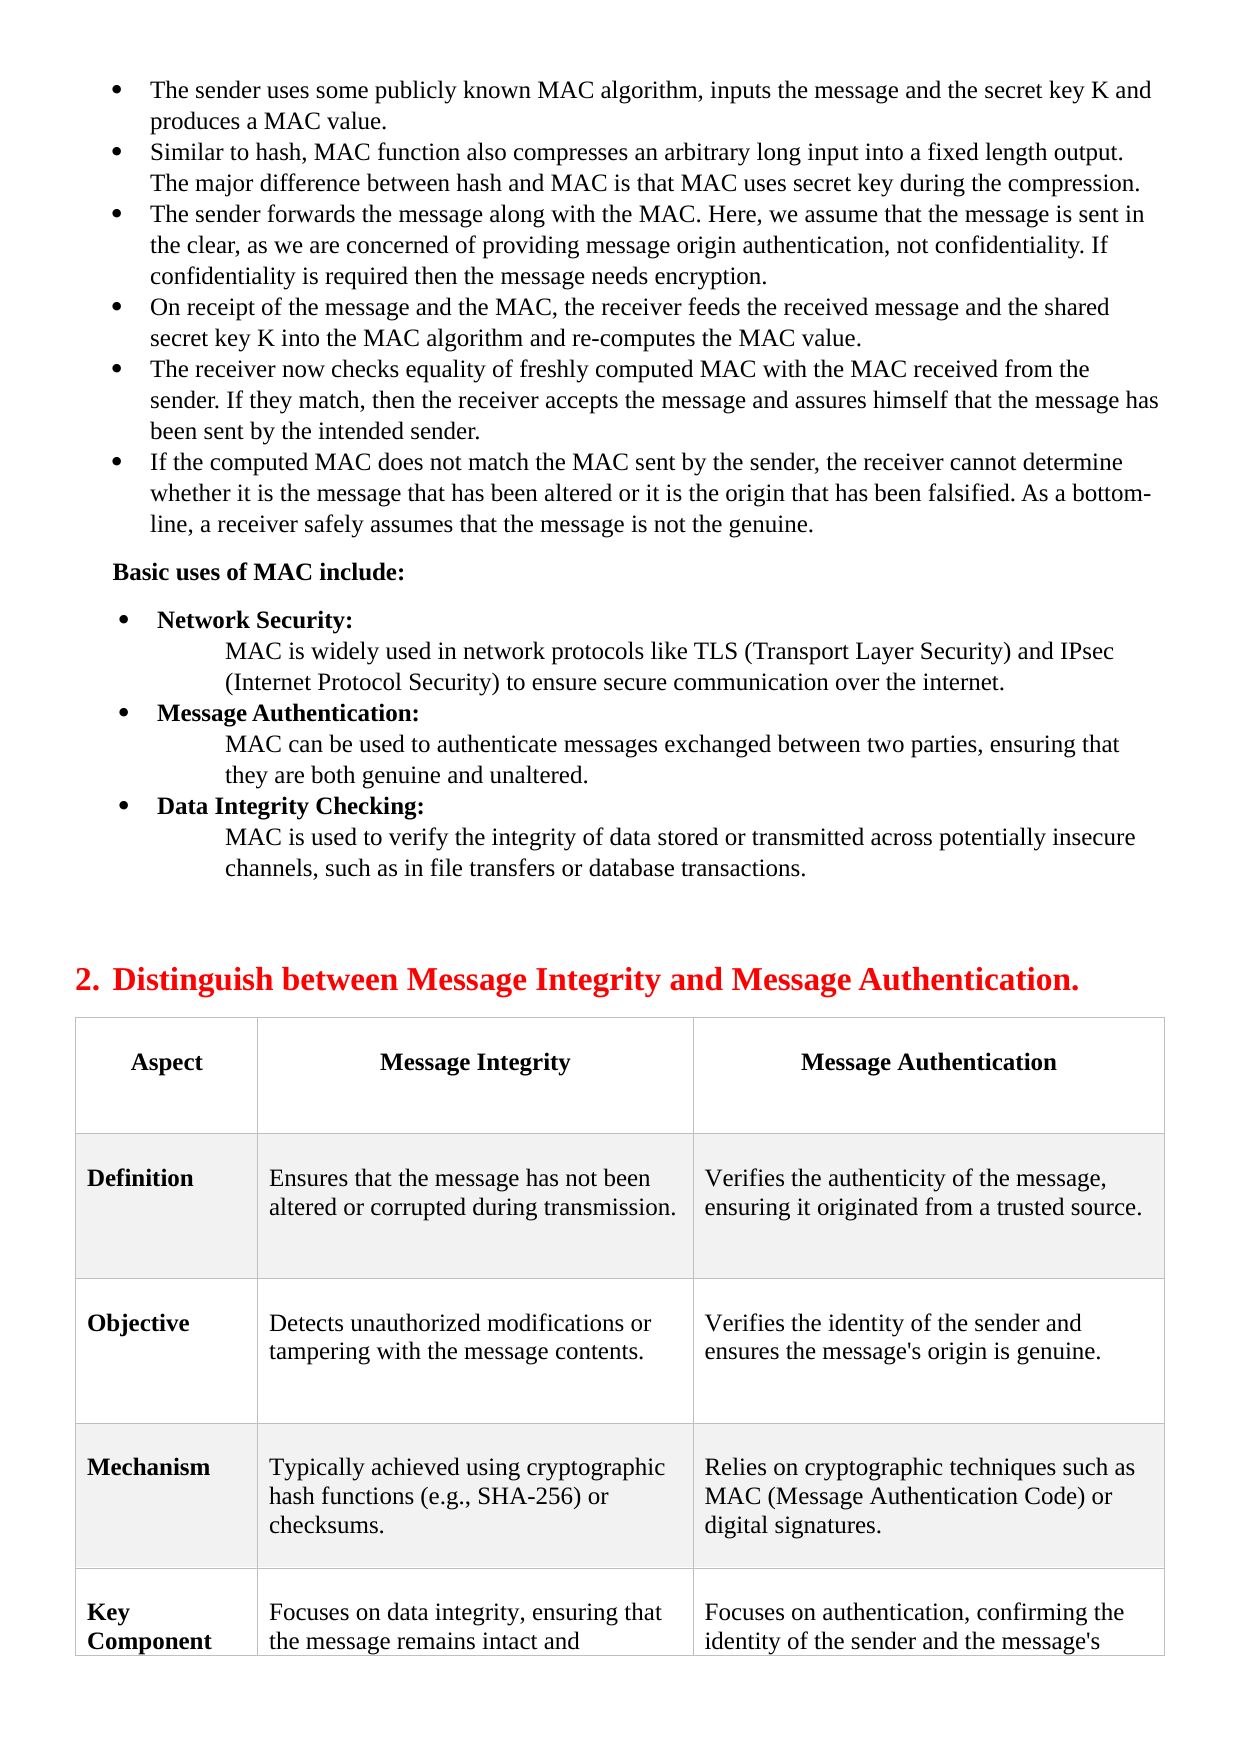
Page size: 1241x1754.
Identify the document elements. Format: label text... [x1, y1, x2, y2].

list On receipt of the message and the MAC, the receiver feeds the received message and the shared secret key K into the MAC algorithm and re-computes the MAC value. [112, 292, 1165, 352]
table_cell Definition [76, 1134, 257, 1278]
table_cell Ensures that the message has not been altered or corrupted during transmission. [258, 1134, 693, 1278]
text Basic uses of MAC include: [112, 557, 1165, 586]
list The sender uses some publicly known MAC algorithm, inputs the message and the secret key K and produces a MAC value. [112, 75, 1165, 135]
list If the computed MAC does not match the MAC sent by the sender, the receiver cannot determine whether it is the message that has been altered or it is the origin that has been falsified. As a bottom-line, a receiver safely assumes that the message is not the genuine. [112, 447, 1165, 538]
table_header Message Authentication [694, 1018, 1164, 1133]
table_cell Typically achieved using cryptographic hash functions (e.g., SHA-256) or checksums. [258, 1424, 693, 1567]
list Message Authentication: [119, 698, 1165, 727]
table_header Message Integrity [258, 1018, 693, 1133]
table_cell Relies on cryptographic techniques such as MAC (Message Authentication Code) or digital signatures. [694, 1424, 1164, 1567]
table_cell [258, 1569, 693, 1655]
table_header Aspect [76, 1018, 257, 1133]
list Network Security: [119, 605, 1165, 634]
list MAC can be used to authenticate messages exchanged between two parties, ensuring that they are both genuine and unaltered. [225, 729, 1165, 789]
list Data Integrity Checking: [119, 791, 1165, 820]
table_cell Mechanism [76, 1424, 257, 1567]
table_cell Key Component [76, 1569, 257, 1655]
list MAC is widely used in network protocols like TLS (Transport Layer Security) and IPsec (Internet Protocol Security) to ensure secure communication over the internet. [225, 636, 1165, 696]
table_cell Detects unauthorized modifications or tampering with the message contents. [258, 1279, 693, 1423]
table_cell Verifies the authenticity of the message, ensuring it originated from a trusted source. [694, 1134, 1164, 1278]
list The sender forwards the message along with the MAC. Here, we assume that the message is sent in the clear, as we are concerned of providing message origin authentication, not confidentiality. If confidentiality is required then the message needs encryption. [112, 199, 1165, 290]
list Similar to hash, MAC function also compresses an arbitrary long input into a fixed length output. The major difference between hash and MAC is that MAC uses secret key during the compression. [112, 137, 1165, 197]
list MAC is used to verify the integrity of data stored or transmitted across potentially insecure channels, such as in file transfers or database transactions. [225, 822, 1165, 882]
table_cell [694, 1569, 1164, 1655]
list Distinguish between Message Integrity and Message Authentication. [75, 959, 1165, 997]
table_cell Verifies the identity of the sender and ensures the message's origin is genuine. [694, 1279, 1164, 1423]
table_cell Objective [76, 1279, 257, 1423]
list The receiver now checks equality of freshly computed MAC with the MAC received from the sender. If they match, then the receiver accepts the message and assures himself that the message has been sent by the intended sender. [112, 354, 1165, 445]
